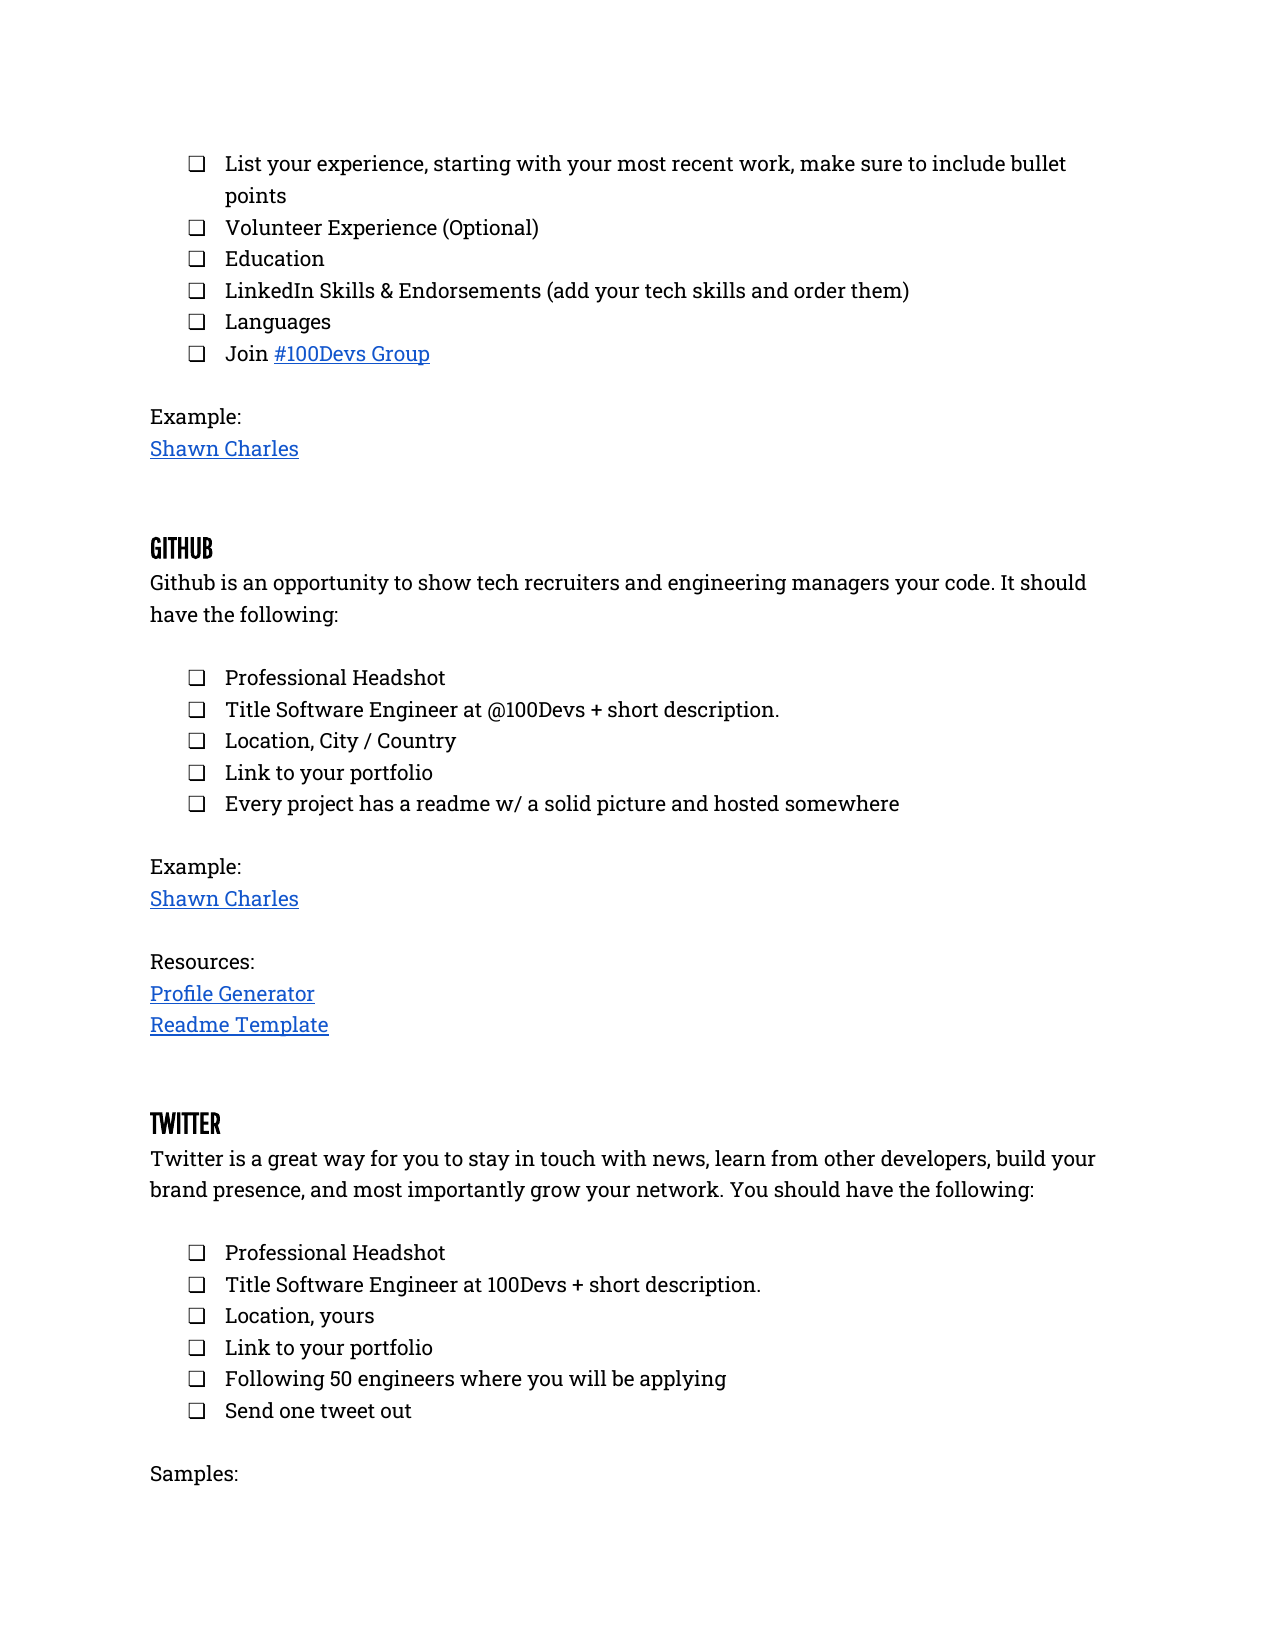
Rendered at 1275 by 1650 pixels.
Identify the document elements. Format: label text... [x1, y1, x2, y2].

list Volunteer Experience (Optional) [187, 213, 1125, 241]
list Education [187, 245, 1125, 272]
list Send one tweet out [187, 1397, 1125, 1424]
list Link to your portfolio [187, 1333, 1125, 1361]
list Location, City / Country [187, 727, 1125, 754]
text Example: [150, 402, 1125, 430]
text GITHUB [150, 530, 1125, 564]
text Profile Generator [150, 979, 1125, 1007]
text Github is an opportunity to show tech recruiters and engineering managers your code. It should have the following: [150, 569, 1125, 628]
text Samples: [150, 1460, 1125, 1487]
list Every project has a readme w/ a solid picture and hosted somewhere [187, 790, 1125, 817]
list Following 50 engineers where you will be applying [187, 1365, 1125, 1392]
text Twitter is a great way for you to stay in touch with news, learn from other developers, build your brand presence, and most importantly grow your network. You should have the following: [150, 1144, 1125, 1203]
list LinkedIn Skills & Endorsements (add your tech skills and order them) [187, 276, 1125, 304]
text TWITTER [150, 1105, 1125, 1139]
text Readme Template [150, 1011, 1125, 1038]
list Title Software Engineer at 100Devs + short description. [187, 1270, 1125, 1298]
text Shawn Charles [150, 434, 1125, 462]
list Location, yours [187, 1302, 1125, 1329]
text Resources: [150, 948, 1125, 975]
list Join #100Devs Group [187, 339, 1125, 367]
text Example: [150, 853, 1125, 880]
list Languages [187, 308, 1125, 335]
list Professional Headshot [187, 663, 1125, 691]
list Title Software Engineer at @100Devs + short description. [187, 695, 1125, 723]
list Professional Headshot [187, 1239, 1125, 1266]
list Link to your portfolio [187, 758, 1125, 786]
list List your experience, starting with your most recent work, make sure to include bullet points [187, 150, 1125, 209]
text Shawn Charles [150, 884, 1125, 912]
